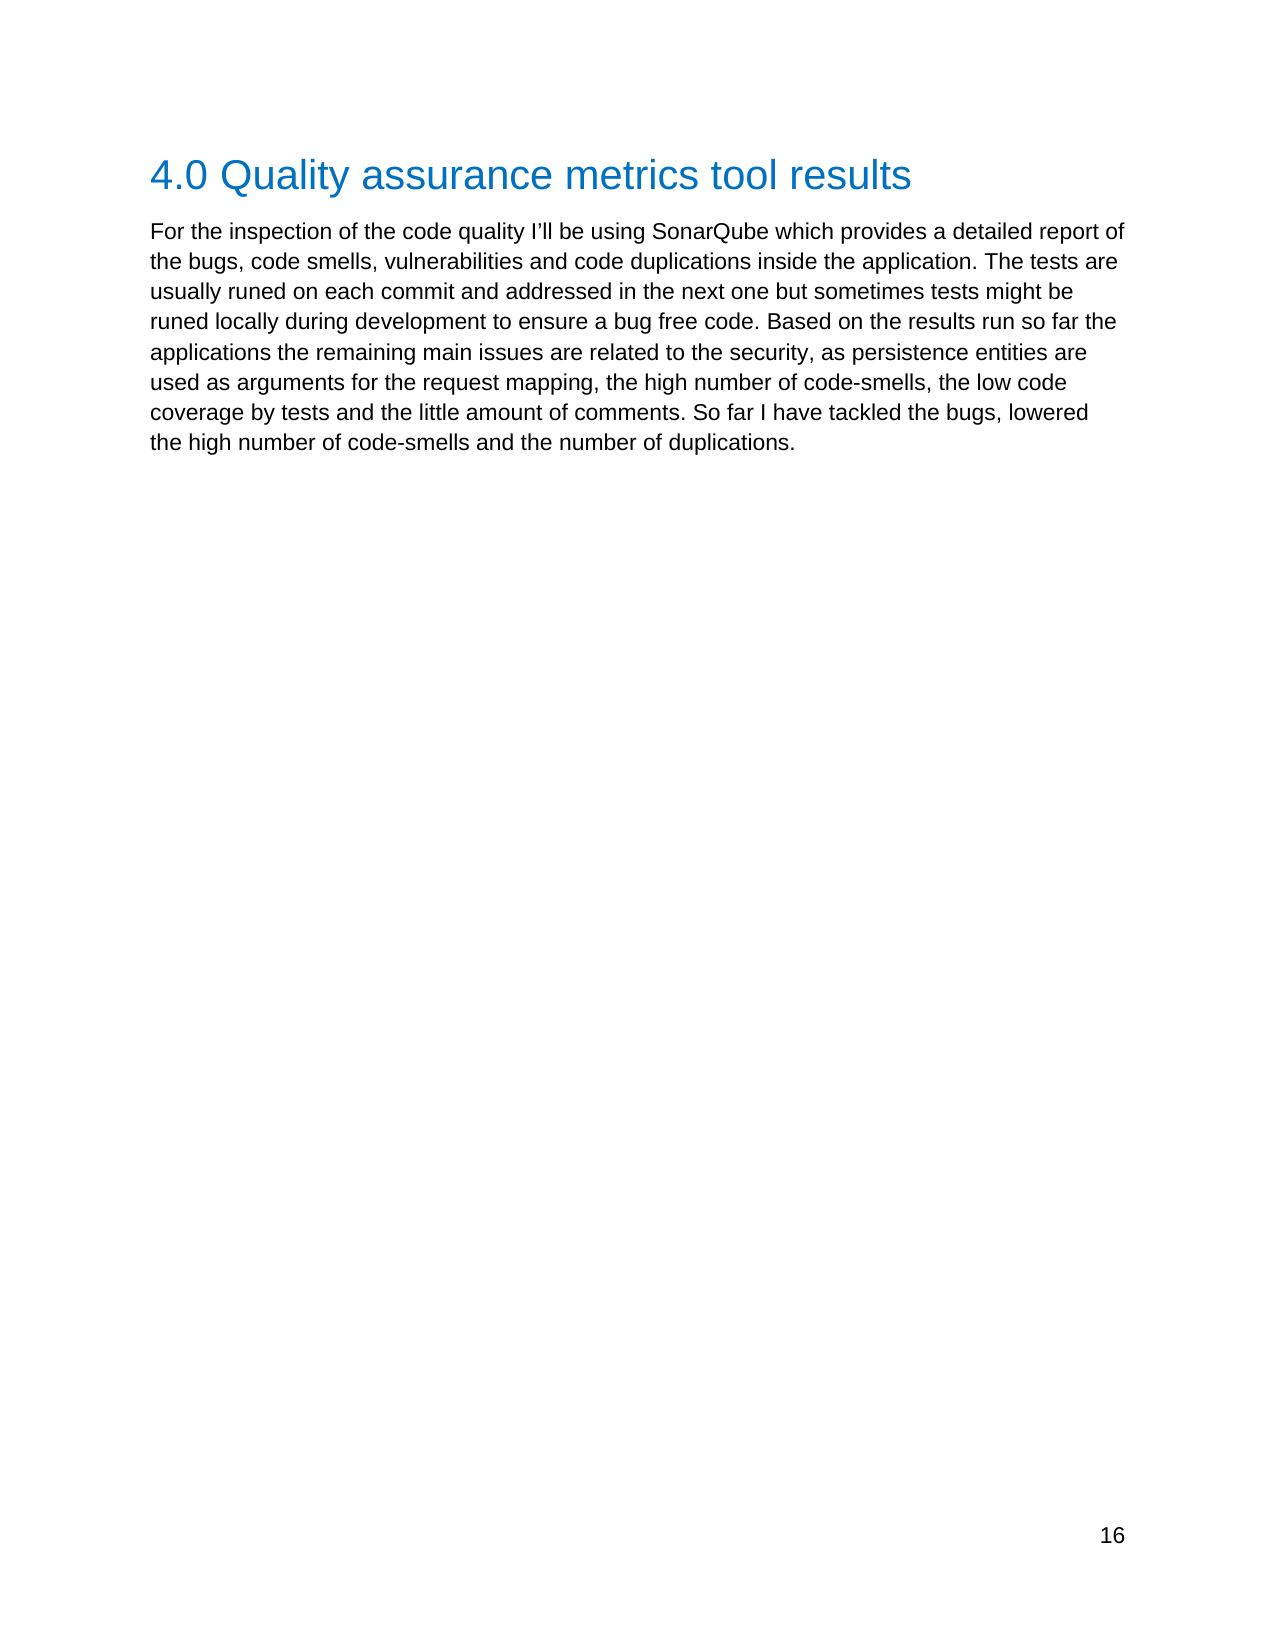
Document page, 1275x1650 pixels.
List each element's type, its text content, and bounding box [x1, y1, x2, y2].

subtitle Quality assurance metrics tool results [150, 150, 1125, 198]
text For the inspection of the code quality I’ll be using SonarQube which provides a detailed report of the bugs, code smells, vulnerabilities and code duplications inside the application. The tests are usually runed on each commit and addressed in the next one but sometimes tests might be runed locally during development to ensure a bug free code. Based on the results run so far the applications the remaining main issues are related to the security, as persistence entities are used as arguments for the request mapping, the high number of code-smells, the low code coverage by tests and the little amount of comments. So far I have tackled the bugs, lowered the high number of code-smells and the number of duplications. [150, 218, 1125, 455]
